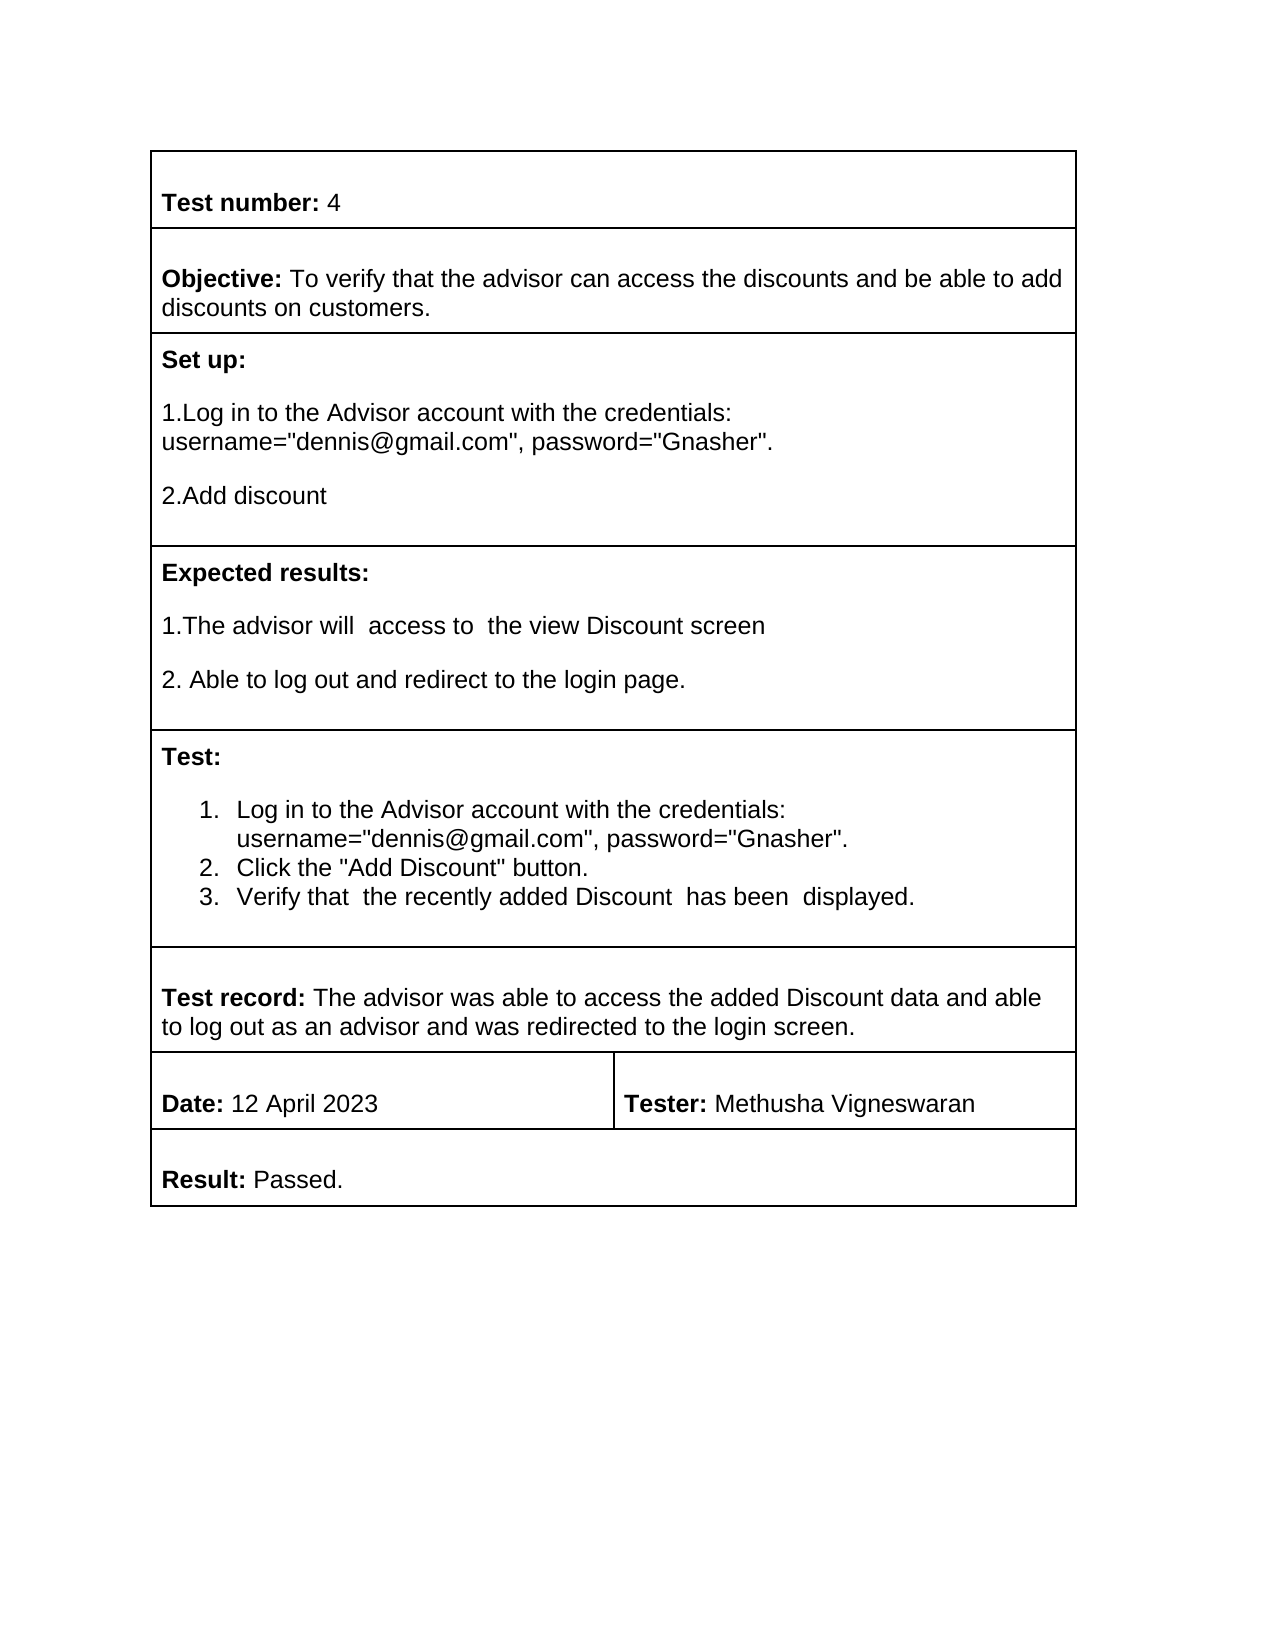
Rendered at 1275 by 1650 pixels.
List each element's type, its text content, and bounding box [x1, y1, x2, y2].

table_cell Expected results: 1.The advisor will access to the view Discount screen 2. Able to log out and redirect to the login page. [152, 547, 1075, 729]
table_cell Objective: To verify that the advisor can access the discounts and be able to add discounts on customers. [152, 229, 1075, 332]
table_cell Set up: 1.Log in to the Advisor account with the credentials: username="dennis@gmail.com", password="Gnasher". 2.Add discount [152, 334, 1075, 545]
table_cell Tester: Methusha Vigneswaran [615, 1053, 1075, 1128]
table_cell Test record: The advisor was able to access the added Discount data and able to log out as an advisor and was redirected to the login screen. [152, 948, 1075, 1051]
table_cell Test number: 4 [152, 152, 1075, 227]
table_cell Result: Passed. [152, 1130, 1075, 1204]
table_cell Date: 12 April 2023 [152, 1053, 613, 1128]
table_cell Test: Log in to the Advisor account with the credentials: username="dennis@gmail.com", password="Gnasher". Click the "Add Discount" button. Verify that the recently added Discount has been displayed. [152, 731, 1075, 946]
